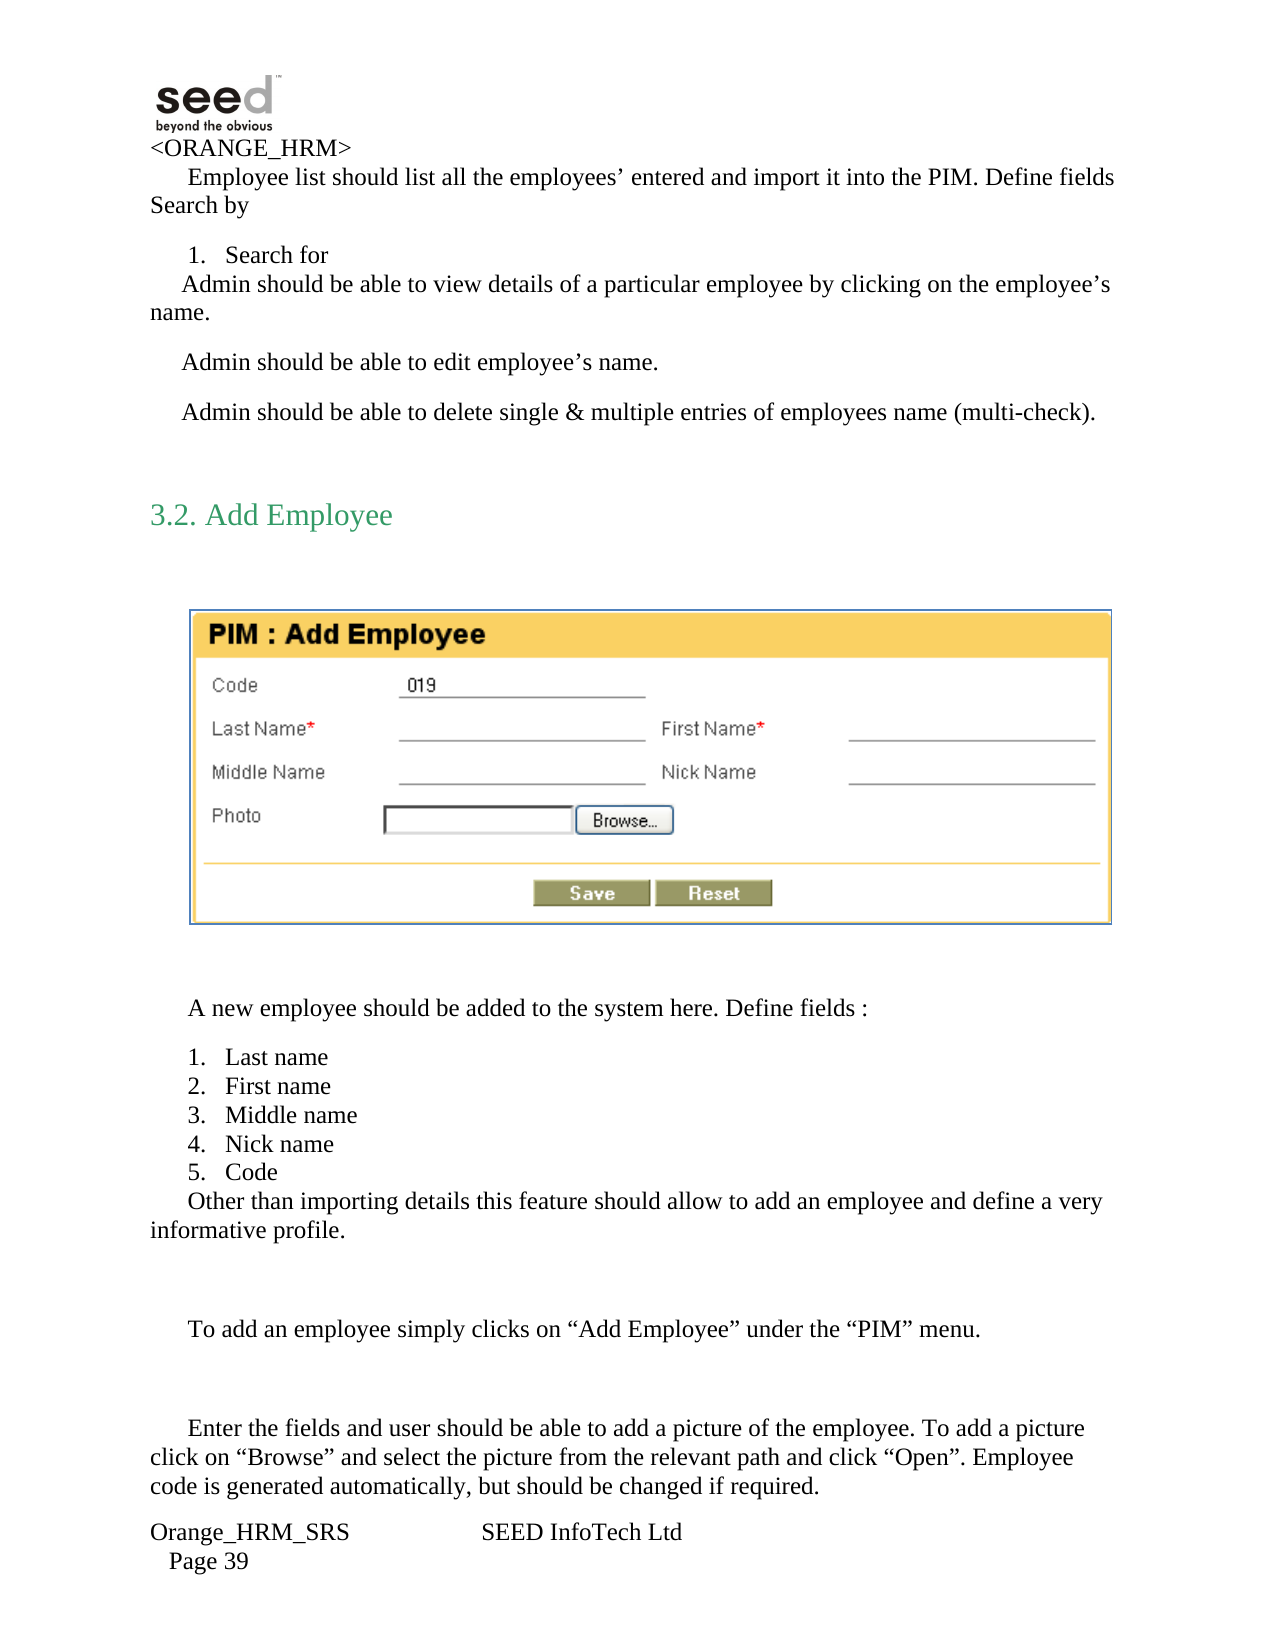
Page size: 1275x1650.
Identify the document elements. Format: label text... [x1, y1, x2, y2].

text Admin should be able to edit employee’s name. [150, 347, 1125, 376]
list First name [187, 1071, 1125, 1100]
text A new employee should be added to the system here. Define fields : [150, 993, 1125, 1022]
list Search for [187, 240, 1125, 269]
list Code [187, 1157, 1125, 1186]
text Employee list should list all the employees’ entered and import it into the PIM. Define fields Search by [150, 162, 1125, 219]
text Admin should be able to delete single & multiple entries of employees name (multi-check). [150, 397, 1125, 425]
text 3.2. Add Employee [150, 496, 1125, 532]
text Enter the fields and user should be able to add a picture of the employee. To add a picture click on “Browse” and select the picture from the relevant path and click “Open”. Employee code is generated automatically, but should be changed if required. [150, 1413, 1125, 1499]
list Nick name [187, 1129, 1125, 1157]
list Last name [187, 1042, 1125, 1071]
text Admin should be able to view details of a particular employee by clicking on the employee’s name. [150, 269, 1125, 326]
list Middle name [187, 1100, 1125, 1129]
text To add an employee simply clicks on “Add Employee” under the “PIM” menu. [150, 1314, 1125, 1343]
picture [156, 75, 282, 133]
text Other than importing details this feature should allow to add an employee and define a very informative profile. [150, 1186, 1125, 1244]
